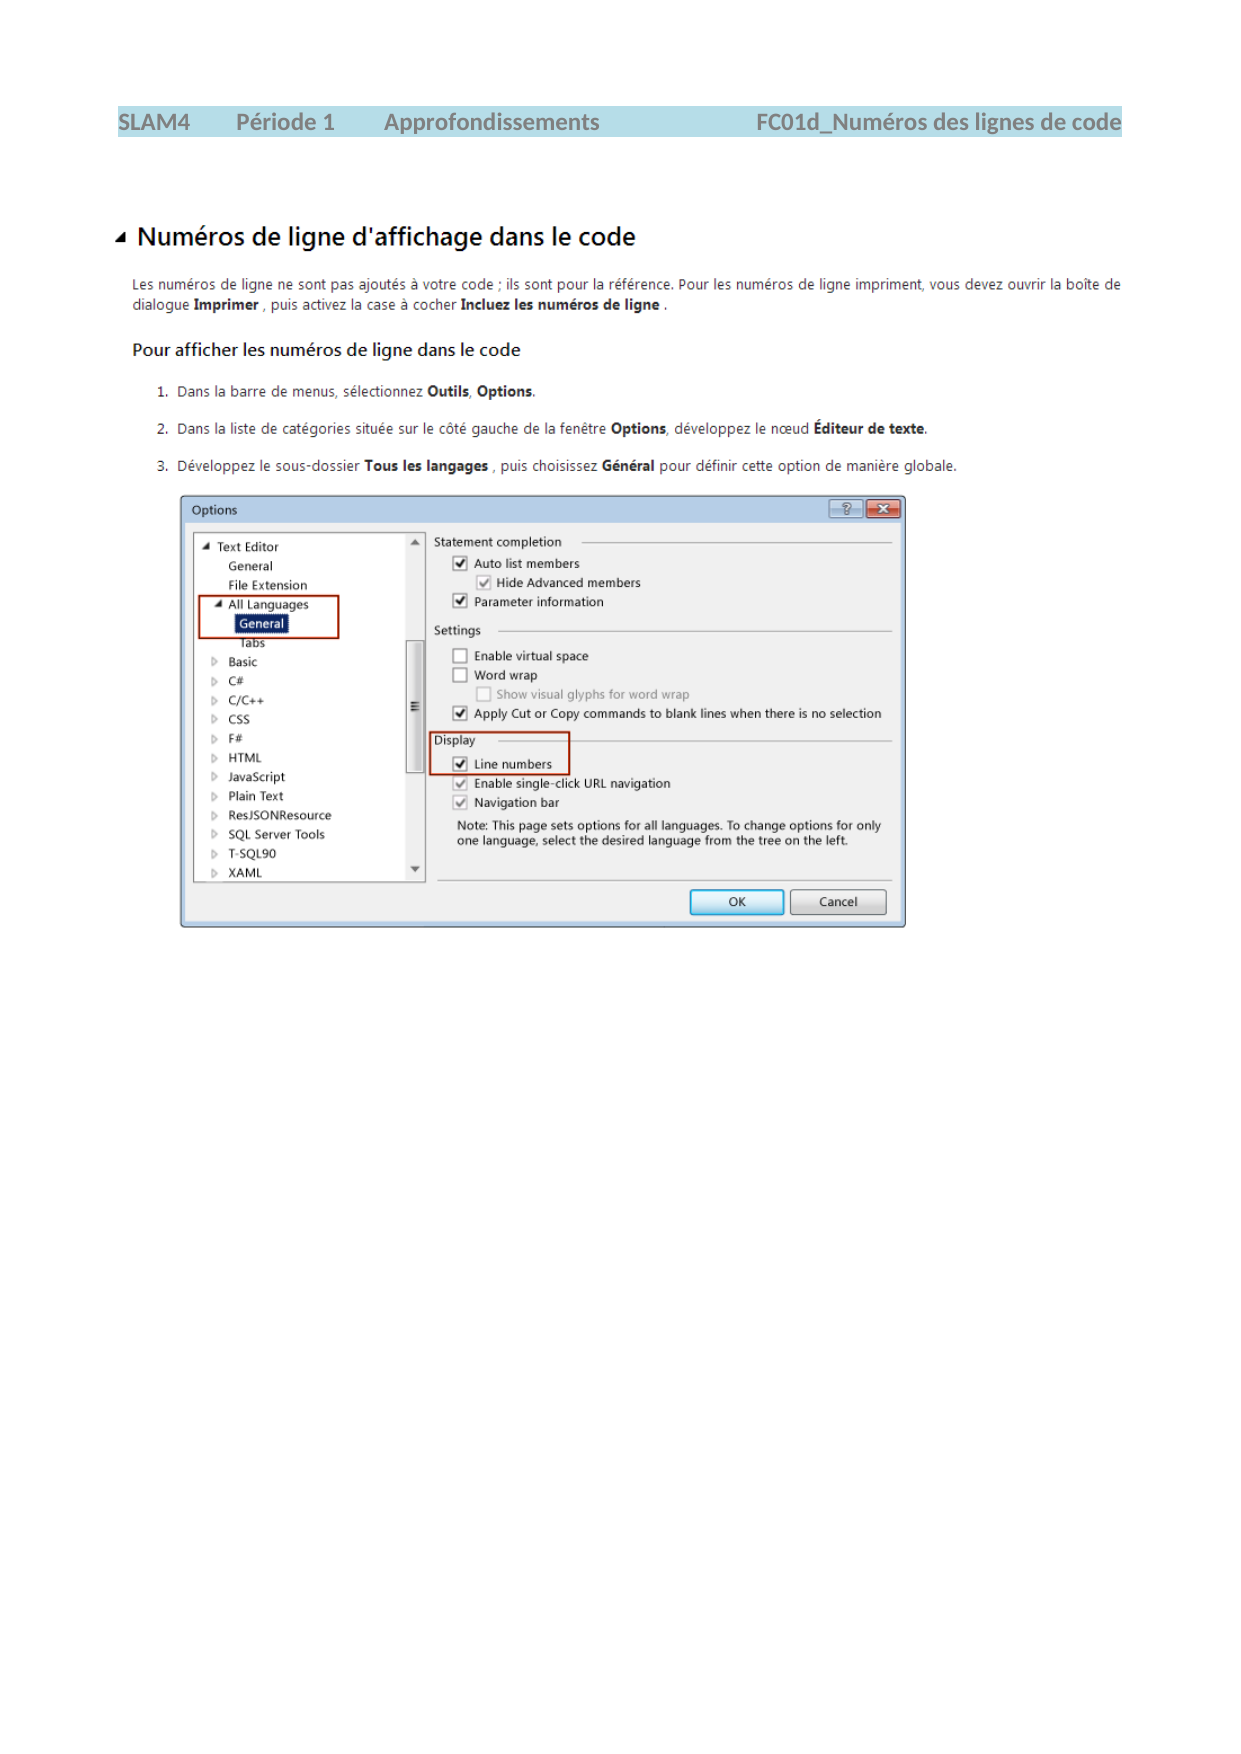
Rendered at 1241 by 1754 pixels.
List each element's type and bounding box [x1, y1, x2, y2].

picture [112, 223, 1147, 940]
